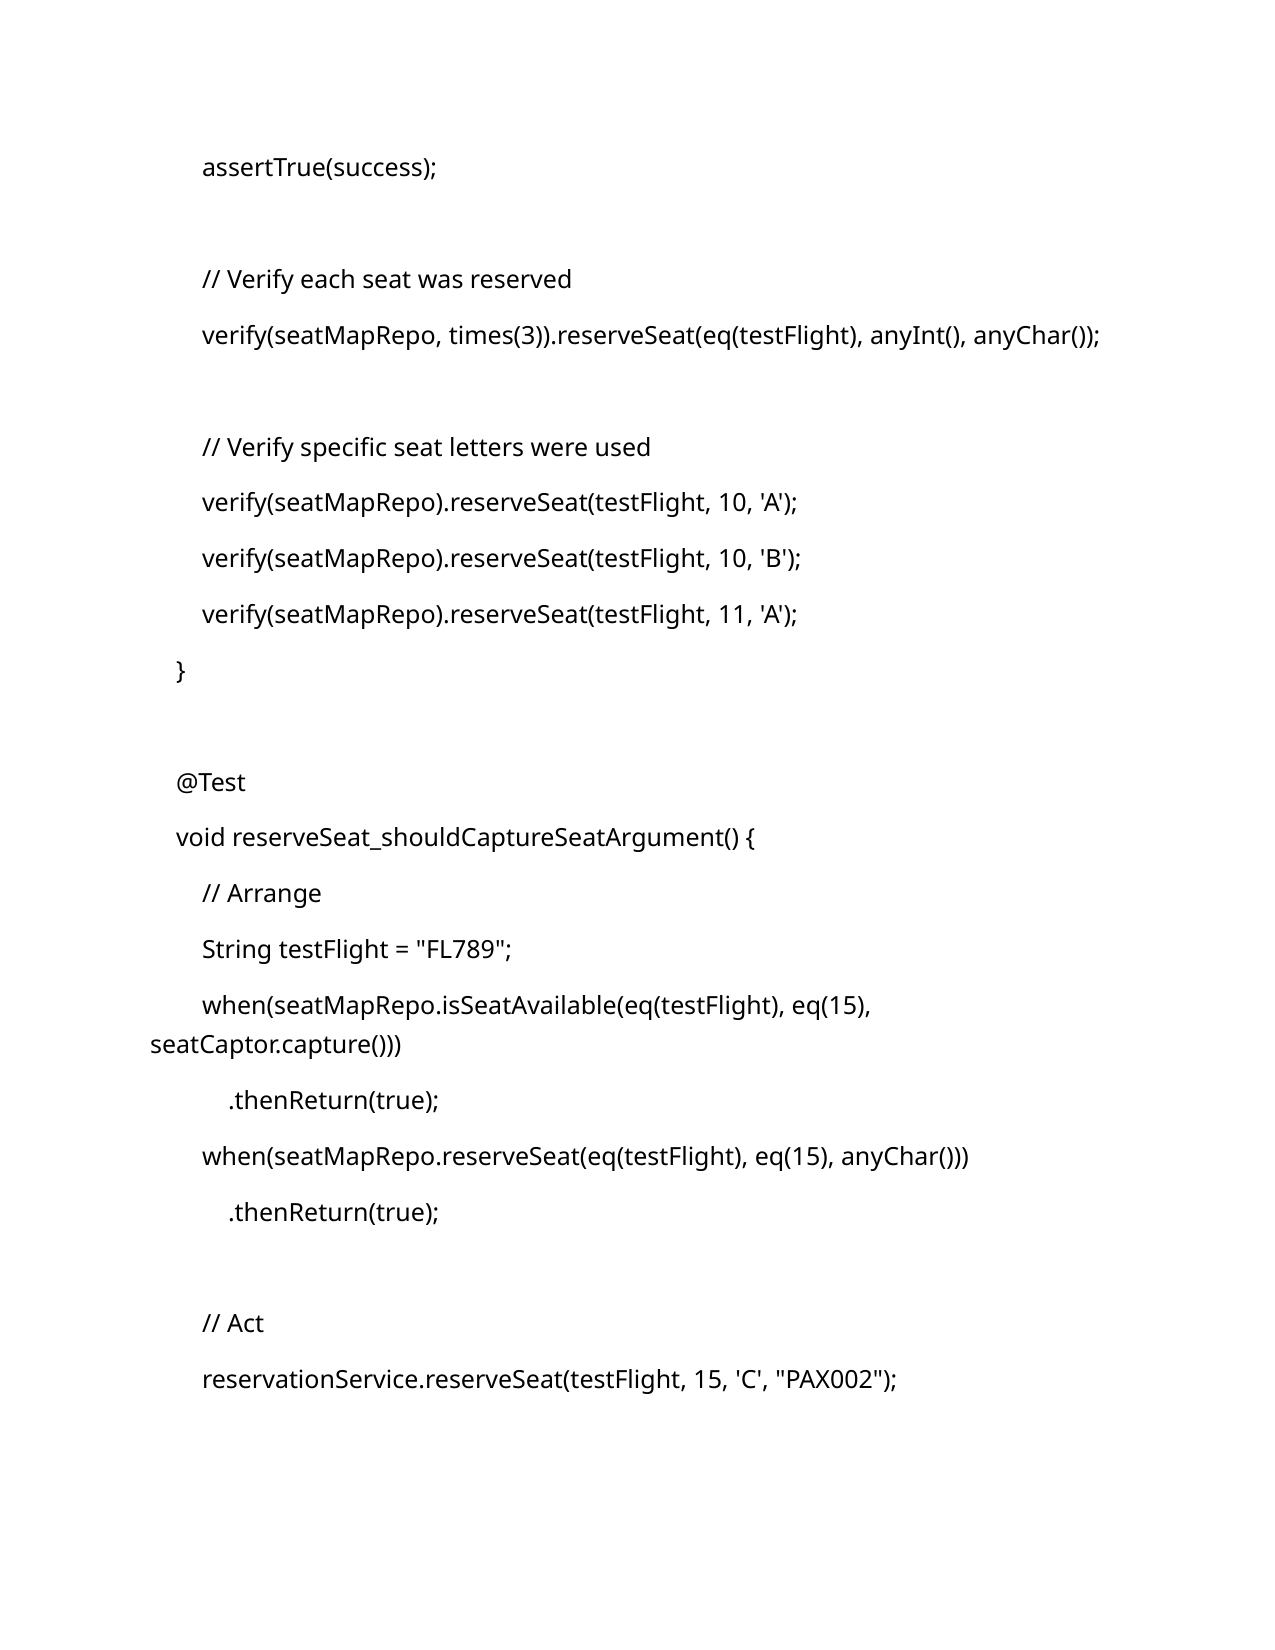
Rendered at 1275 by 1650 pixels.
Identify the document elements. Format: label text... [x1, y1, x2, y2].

text verify(seatMapRepo).reserveSeat(testFlight, 11, 'A'); [150, 597, 1125, 631]
text String testFlight = "FL789"; [150, 932, 1125, 966]
text } [150, 652, 1125, 687]
text verify(seatMapRepo).reserveSeat(testFlight, 10, 'B'); [150, 541, 1125, 575]
text when(seatMapRepo.isSeatAvailable(eq(testFlight), eq(15), seatCaptor.capture())) [150, 987, 1125, 1061]
text // Verify specific seat letters were used [150, 429, 1125, 463]
text // Verify each seat was reserved [150, 262, 1125, 296]
text // Act [150, 1306, 1125, 1340]
text void reserveSeat_shouldCaptureSeatArgument() { [150, 820, 1125, 854]
text // Arrange [150, 876, 1125, 910]
text .thenReturn(true); [150, 1082, 1125, 1117]
text when(seatMapRepo.reserveSeat(eq(testFlight), eq(15), anyChar())) [150, 1138, 1125, 1172]
text assertTrue(success); [150, 150, 1125, 184]
text .thenReturn(true); [150, 1194, 1125, 1228]
text verify(seatMapRepo).reserveSeat(testFlight, 10, 'A'); [150, 485, 1125, 519]
text reservationService.reserveSeat(testFlight, 15, 'C', "PAX002"); [150, 1362, 1125, 1396]
text verify(seatMapRepo, times(3)).reserveSeat(eq(testFlight), anyInt(), anyChar()); [150, 317, 1125, 352]
text @Test [150, 764, 1125, 798]
